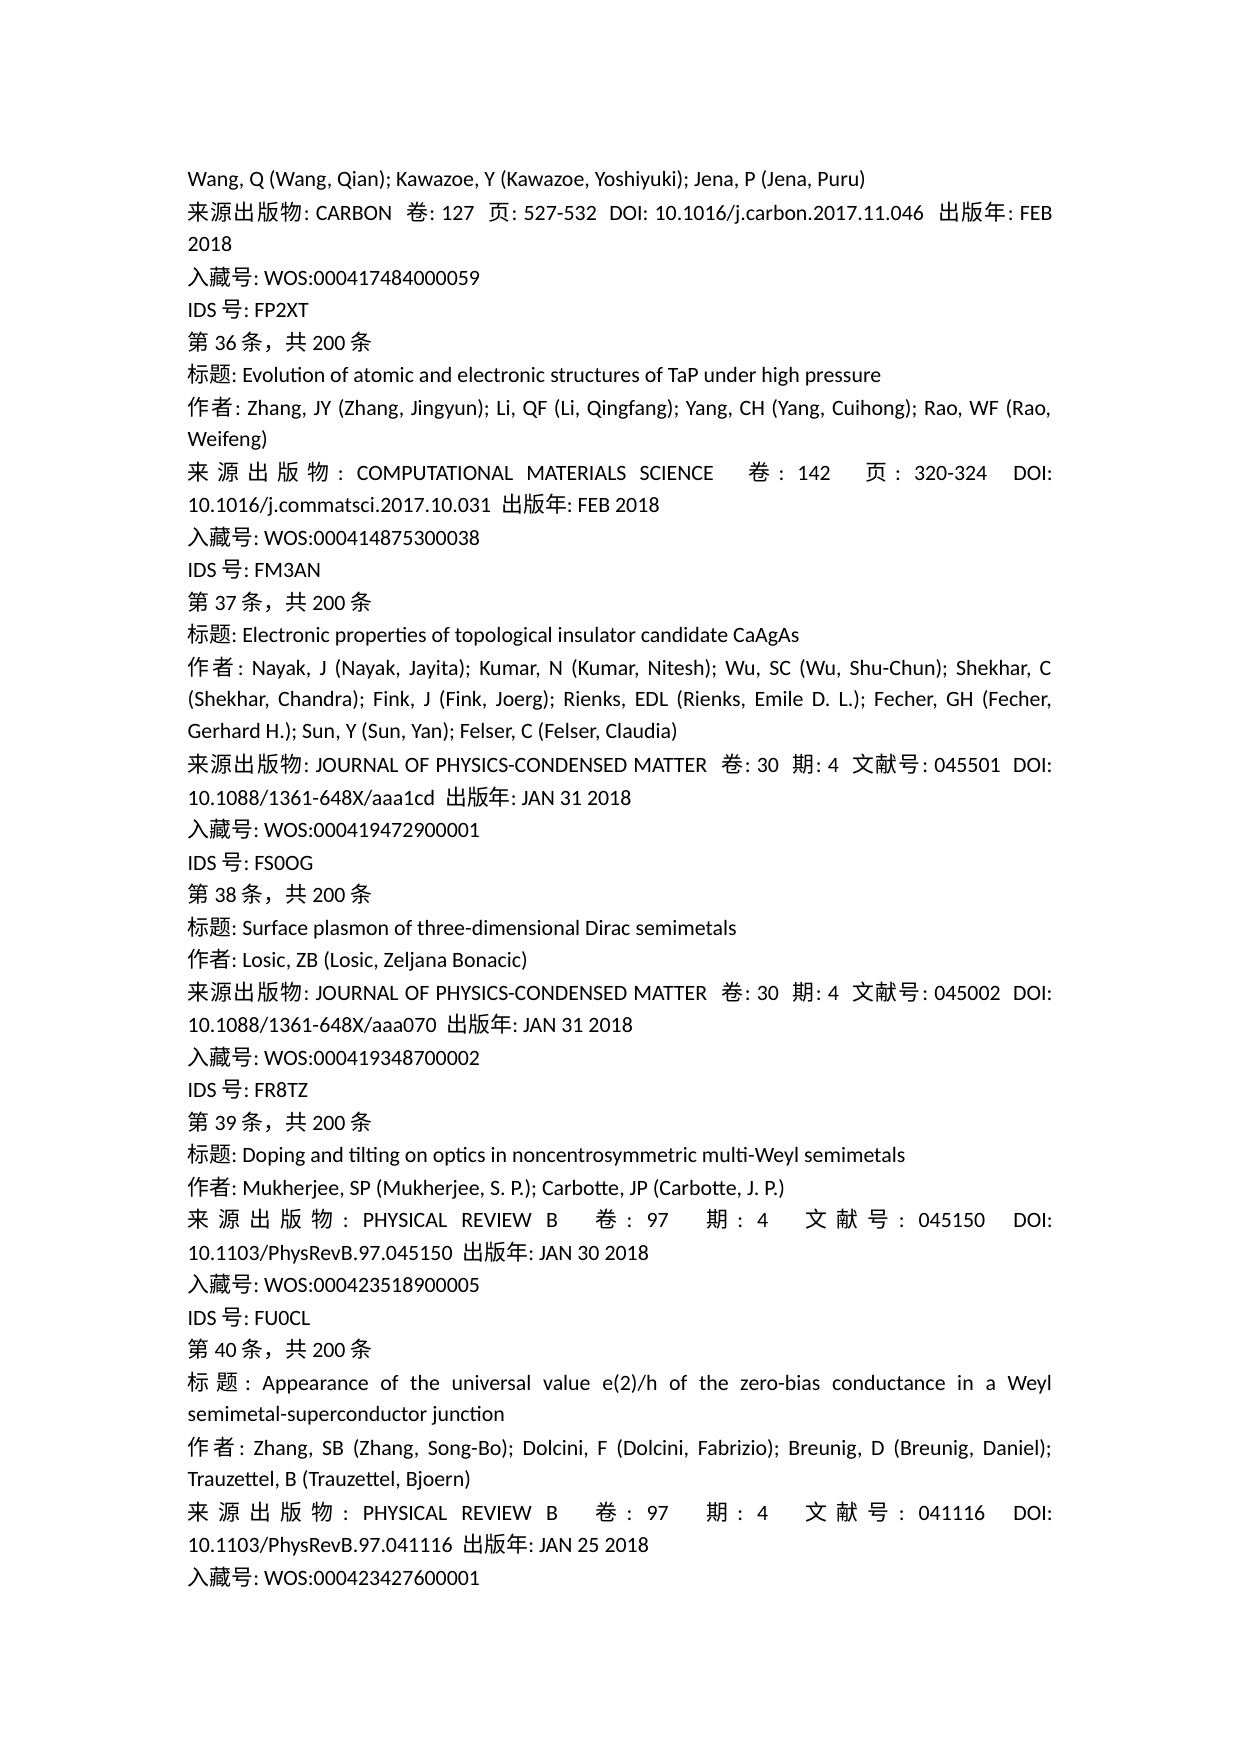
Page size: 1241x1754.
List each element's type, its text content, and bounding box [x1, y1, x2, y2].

text 入藏号: WOS:000419472900001 [187, 812, 1053, 844]
text 作者: Mukherjee, SP (Mukherjee, S. P.); Carbotte, JP (Carbotte, J. P.) [187, 1169, 1053, 1202]
text 第 37 条，共 200 条 [187, 584, 1053, 617]
text 入藏号: WOS:000414875300038 [187, 519, 1053, 552]
text 标题: Doping and tilting on optics in noncentrosymmetric multi-Weyl semimetals [187, 1137, 1053, 1169]
text 来源出版物: PHYSICAL REVIEW B 卷: 97 期: 4 文献号: 041116 DOI: 10.1103/PhysRevB.97.041116 出版年: JAN 25 2018 [187, 1494, 1053, 1559]
text 标题: Evolution of atomic and electronic structures of TaP under high pressure [187, 357, 1053, 389]
text 来源出版物: PHYSICAL REVIEW B 卷: 97 期: 4 文献号: 045150 DOI: 10.1103/PhysRevB.97.045150 出版年: JAN 30 2018 [187, 1202, 1053, 1267]
text 作者: Nayak, J (Nayak, Jayita); Kumar, N (Kumar, Nitesh); Wu, SC (Wu, Shu-Chun); Shekhar, C (Shekhar, Chandra); Fink, J (Fink, Joerg); Rienks, EDL (Rienks, Emile D. L.); Fecher, GH (Fecher, Gerhard H.); Sun, Y (Sun, Yan); Felser, C (Felser, Claudia) [187, 649, 1053, 747]
text 作者: Zhang, SB (Zhang, Song-Bo); Dolcini, F (Dolcini, Fabrizio); Breunig, D (Breunig, Daniel); Trauzettel, B (Trauzettel, Bjoern) [187, 1429, 1053, 1494]
text 来源出版物: COMPUTATIONAL MATERIALS SCIENCE 卷: 142 页: 320-324 DOI: 10.1016/j.commatsci.2017.10.031 出版年: FEB 2018 [187, 454, 1053, 519]
text IDS 号: FR8TZ [187, 1072, 1053, 1104]
text 来源出版物: JOURNAL OF PHYSICS-CONDENSED MATTER 卷: 30 期: 4 文献号: 045002 DOI: 10.1088/1361-648X/aaa070 出版年: JAN 31 2018 [187, 974, 1053, 1039]
text IDS 号: FS0OG [187, 844, 1053, 877]
text 来源出版物: JOURNAL OF PHYSICS-CONDENSED MATTER 卷: 30 期: 4 文献号: 045501 DOI: 10.1088/1361-648X/aaa1cd 出版年: JAN 31 2018 [187, 747, 1053, 812]
text 标题: Electronic properties of topological insulator candidate CaAgAs [187, 617, 1053, 649]
text 入藏号: WOS:000419348700002 [187, 1039, 1053, 1072]
text 入藏号: WOS:000423427600001 [187, 1559, 1053, 1592]
text IDS 号: FM3AN [187, 552, 1053, 584]
text 第 36 条，共 200 条 [187, 324, 1053, 357]
text 第 39 条，共 200 条 [187, 1104, 1053, 1137]
text IDS 号: FP2XT [187, 292, 1053, 324]
text 第 38 条，共 200 条 [187, 877, 1053, 909]
text 标题: Appearance of the universal value e(2)/h of the zero-bias conductance in a Weyl semimetal-superconductor junction [187, 1364, 1053, 1429]
text IDS 号: FU0CL [187, 1299, 1053, 1332]
text 作者: Zhang, JY (Zhang, Jingyun); Li, QF (Li, Qingfang); Yang, CH (Yang, Cuihong); Rao, WF (Rao, Weifeng) [187, 389, 1053, 454]
text 标题: Surface plasmon of three-dimensional Dirac semimetals [187, 909, 1053, 942]
text 第 40 条，共 200 条 [187, 1332, 1053, 1364]
text 入藏号: WOS:000417484000059 [187, 259, 1053, 292]
text 来源出版物: CARBON 卷: 127 页: 527-532 DOI: 10.1016/j.carbon.2017.11.046 出版年: FEB 2018 [187, 194, 1053, 259]
text 作者: Losic, ZB (Losic, Zeljana Bonacic) [187, 942, 1053, 974]
text 入藏号: WOS:000423518900005 [187, 1267, 1053, 1299]
